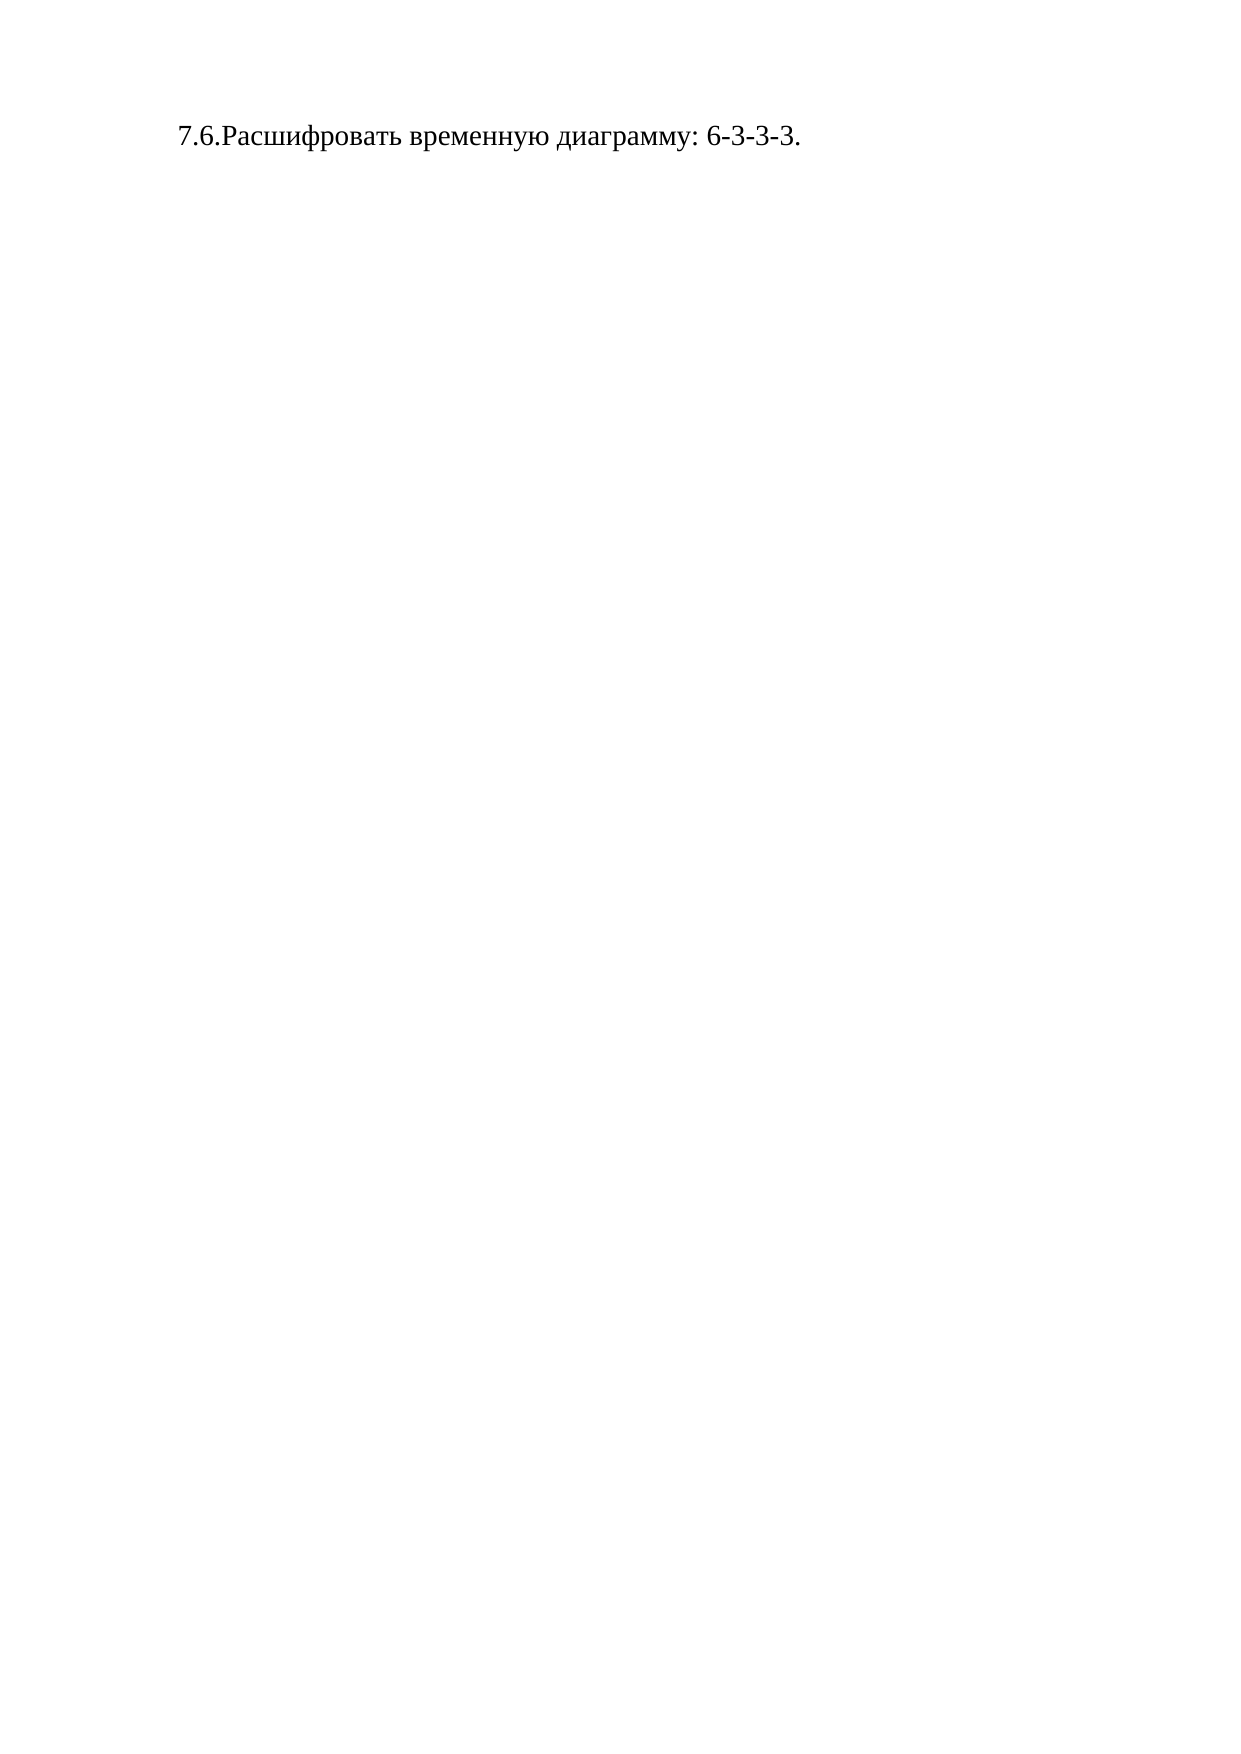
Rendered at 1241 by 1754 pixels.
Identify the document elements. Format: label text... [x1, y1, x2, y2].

text 7.6.Расшифровать временную диаграмму: 6-3-3-3. [177, 118, 1152, 152]
